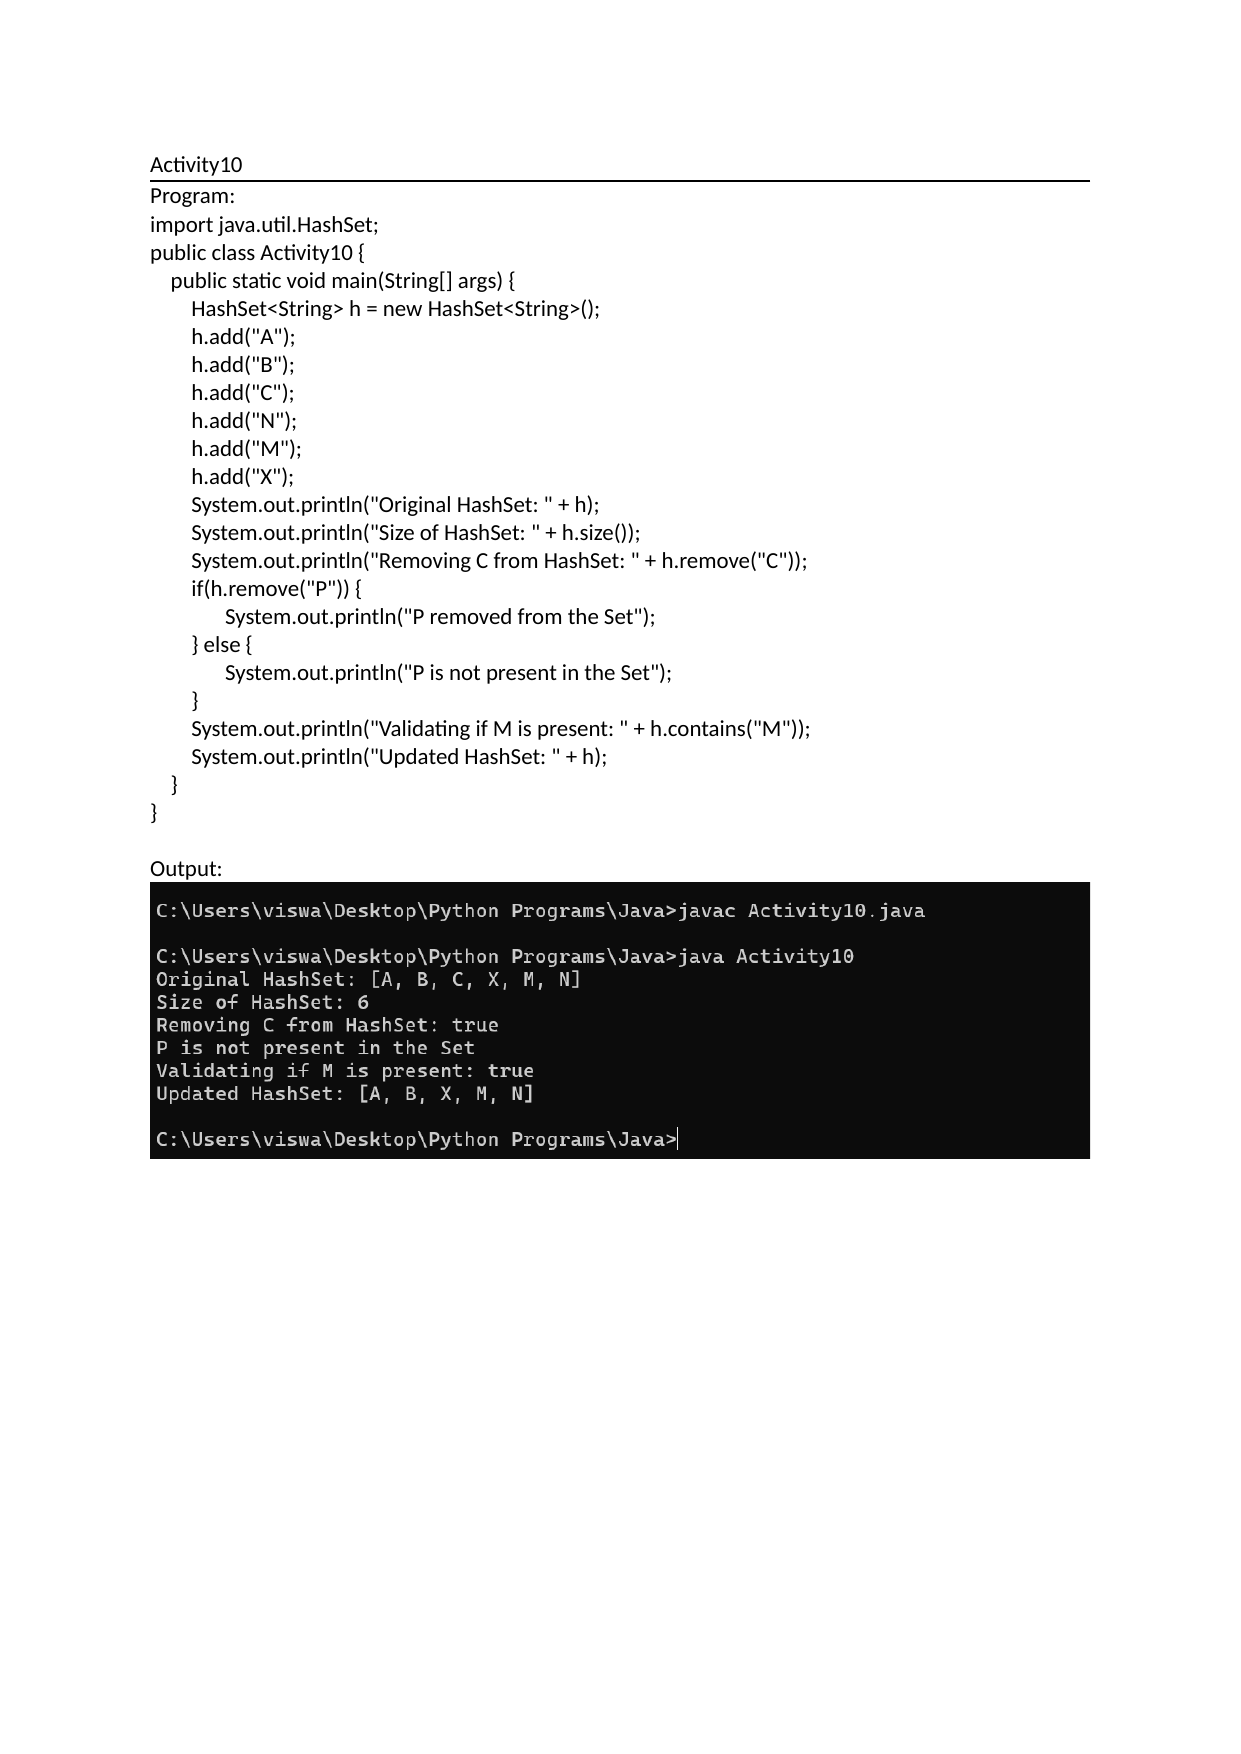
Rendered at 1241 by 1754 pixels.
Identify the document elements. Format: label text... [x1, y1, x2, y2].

text if(h.remove("P")) { [150, 574, 1090, 602]
text public class Activity10 { [150, 238, 1090, 266]
text System.out.println("Removing C from HashSet: " + h.remove("C")); [150, 546, 1090, 574]
text System.out.println("P is not present in the Set"); [150, 658, 1090, 686]
text System.out.println("Validating if M is present: " + h.contains("M")); [150, 714, 1090, 742]
text Activity10 [150, 150, 1090, 180]
text h.add("A"); [150, 322, 1090, 350]
text } [150, 770, 1090, 798]
text Program: [150, 182, 1090, 210]
text public static void main(String[] args) { [150, 266, 1090, 294]
text System.out.println("Size of HashSet: " + h.size()); [150, 518, 1090, 546]
text h.add("M"); [150, 434, 1090, 462]
text } else { [150, 630, 1090, 658]
text h.add("B"); [150, 350, 1090, 378]
text System.out.println("Updated HashSet: " + h); [150, 742, 1090, 770]
text h.add("C"); [150, 378, 1090, 406]
picture [150, 882, 1091, 1159]
text System.out.println("Original HashSet: " + h); [150, 490, 1090, 518]
text h.add("X"); [150, 462, 1090, 490]
text System.out.println("P removed from the Set"); [150, 602, 1090, 630]
text HashSet<String> h = new HashSet<String>(); [150, 294, 1090, 322]
text } [150, 798, 1090, 826]
text h.add("N"); [150, 406, 1090, 434]
text import java.util.HashSet; [150, 210, 1090, 238]
text } [150, 686, 1090, 714]
text Output: [150, 854, 1090, 882]
